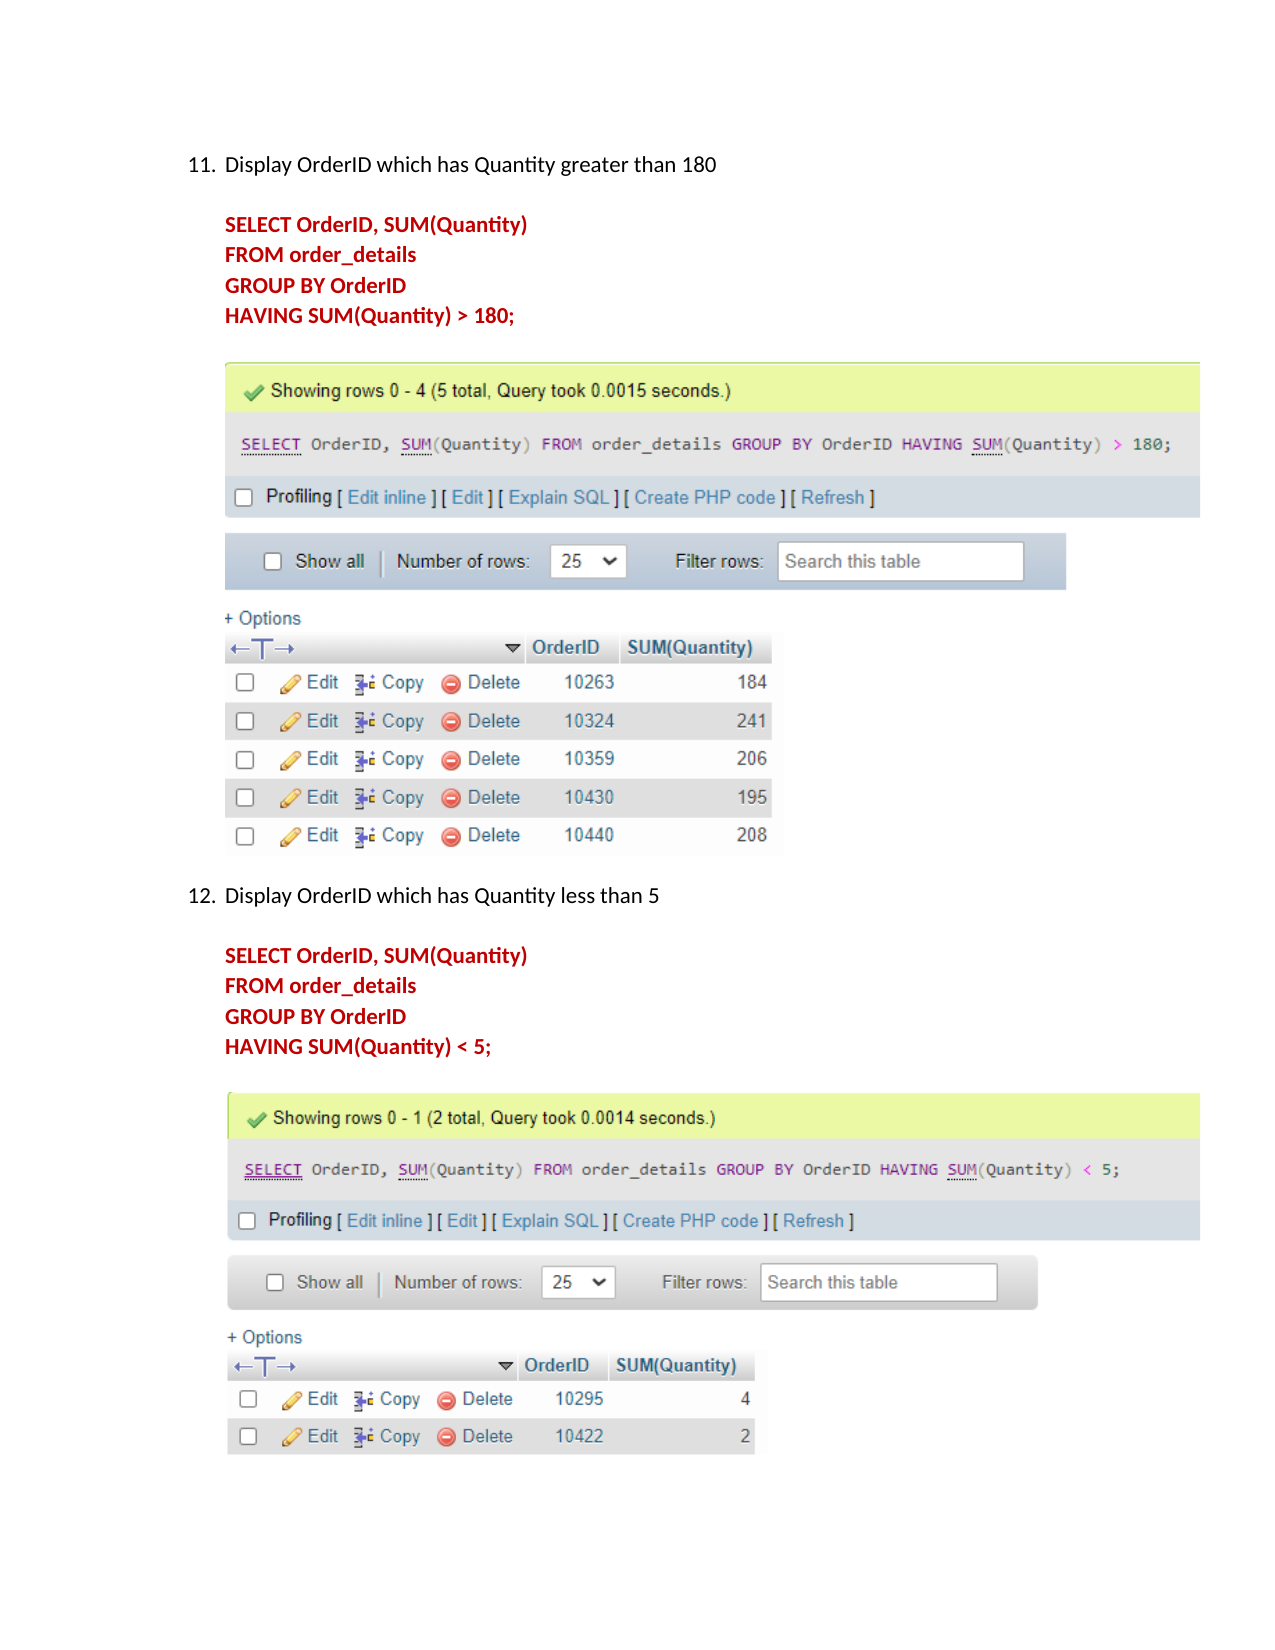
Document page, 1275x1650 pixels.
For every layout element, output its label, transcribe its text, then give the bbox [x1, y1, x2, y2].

list FROM order_details [225, 241, 1125, 269]
list Display OrderID which has Quantity greater than 180 [187, 150, 1125, 178]
picture [225, 361, 1200, 879]
list HAVING SUM(Quantity) > 180; [225, 301, 1125, 329]
list GROUP BY OrderID [225, 1002, 1125, 1030]
list FROM order_details [225, 972, 1125, 999]
list GROUP BY OrderID [225, 271, 1125, 299]
list HAVING SUM(Quantity) < 5; [225, 1032, 1125, 1060]
list Display OrderID which has Quantity less than 5 [187, 881, 1125, 909]
picture [225, 1092, 1200, 1472]
list SELECT OrderID, SUM(Quantity) [225, 210, 1125, 238]
list SELECT OrderID, SUM(Quantity) [225, 941, 1125, 969]
